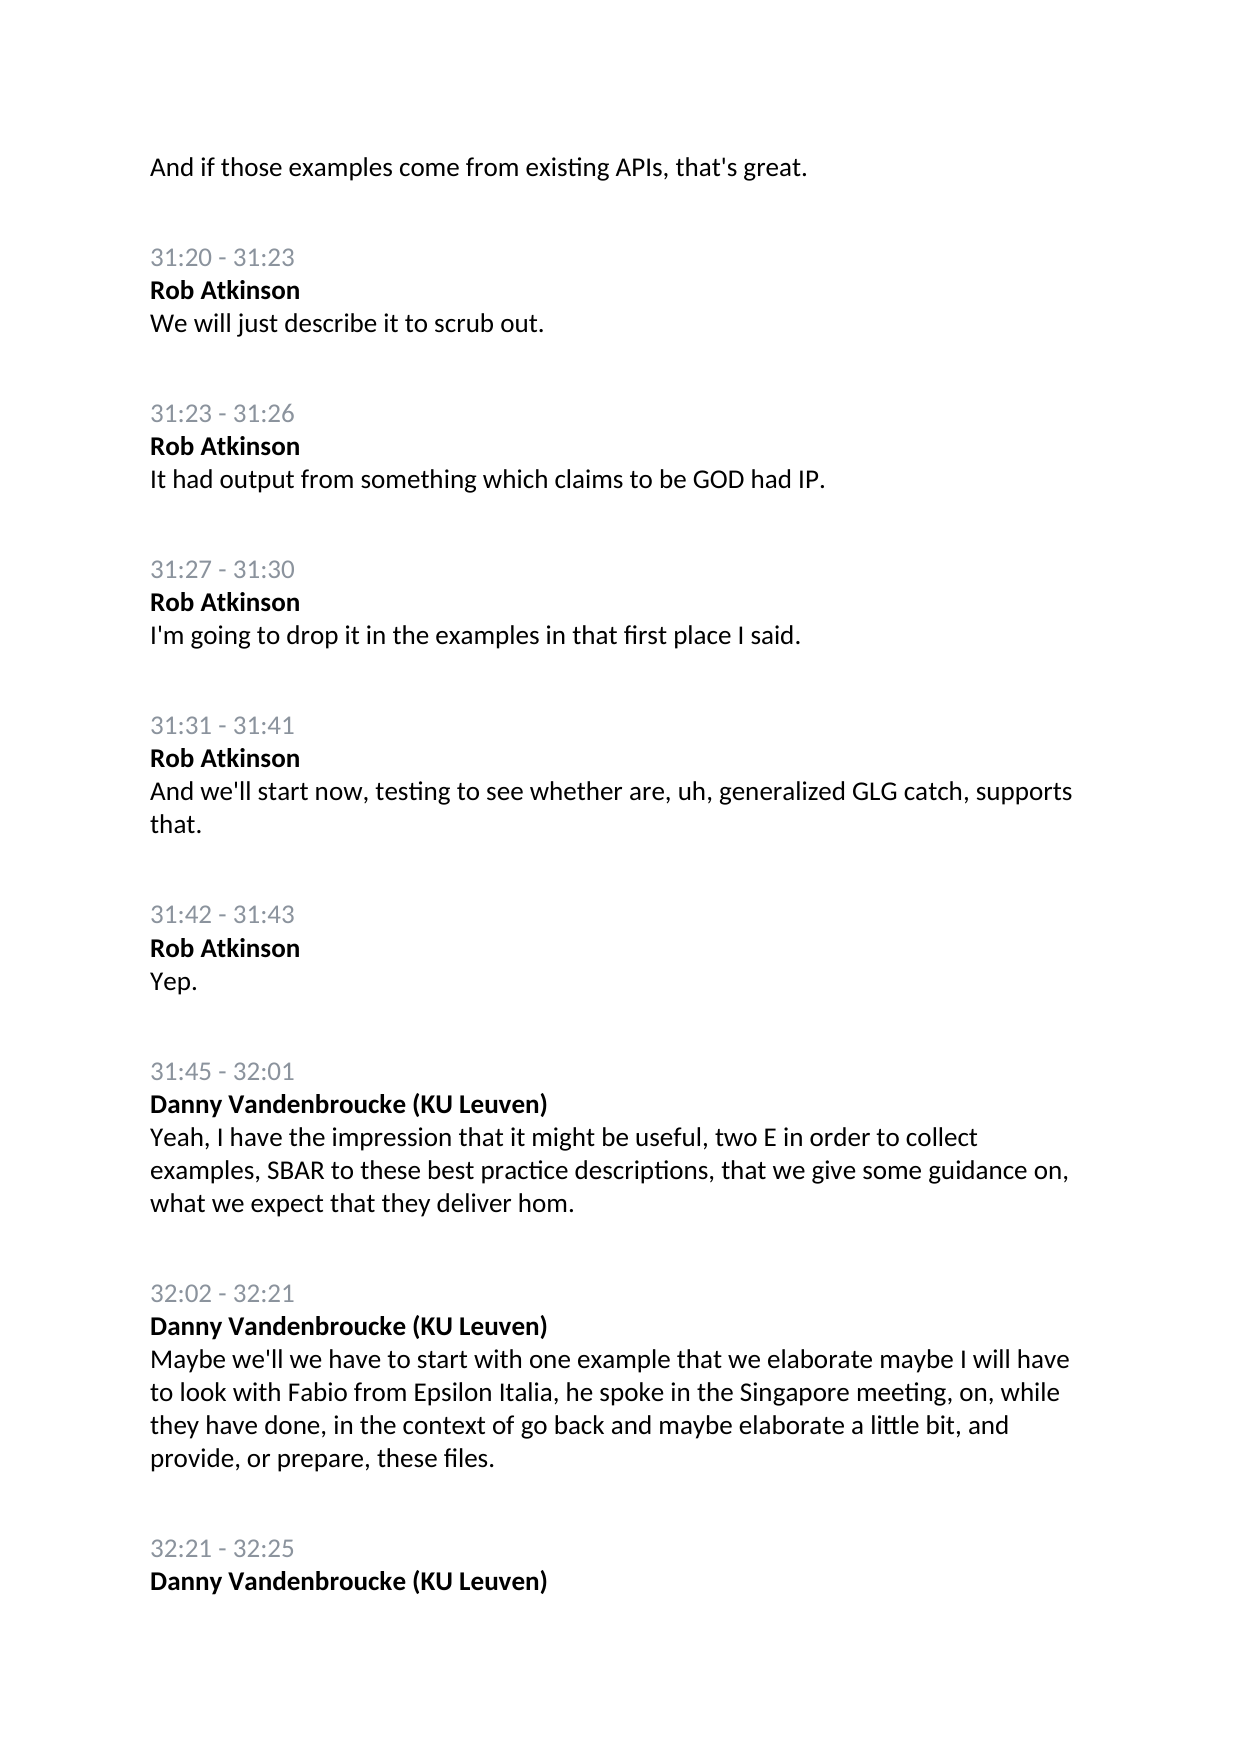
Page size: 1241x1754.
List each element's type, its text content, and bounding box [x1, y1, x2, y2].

text 31:42 - 31:43 Rob Atkinson Yep. [150, 865, 1090, 1021]
text 31:31 - 31:41 Rob Atkinson And we'll start now, testing to see whether are, uh, generalized GLG catch, supports that. [150, 676, 1090, 865]
text 32:02 - 32:21 Danny Vandenbroucke (KU Leuven) Maybe we'll we have to start with one example that we elaborate maybe I will have to look with Fabio from Epsilon Italia, he spoke in the Singapore meeting, on, while they have done, in the context of go back and maybe elaborate a little bit, and provide, or prepare, these files. [150, 1243, 1090, 1498]
text 31:27 - 31:30 Rob Atkinson I'm going to drop it in the examples in that first place I said. [150, 519, 1090, 676]
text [150, 150, 1090, 207]
text 31:45 - 32:01 Danny Vandenbroucke (KU Leuven) Yeah, I have the impression that it might be useful, two E in order to collect examples, SBAR to these best practice descriptions, that we give some guidance on, what we expect that they deliver hom. [150, 1021, 1090, 1243]
text 31:23 - 31:26 Rob Atkinson It had output from something which claims to be GOD had IP. [150, 363, 1090, 519]
text 31:20 - 31:23 Rob Atkinson We will just describe it to scrub out. [150, 207, 1090, 363]
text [150, 1498, 1090, 1597]
